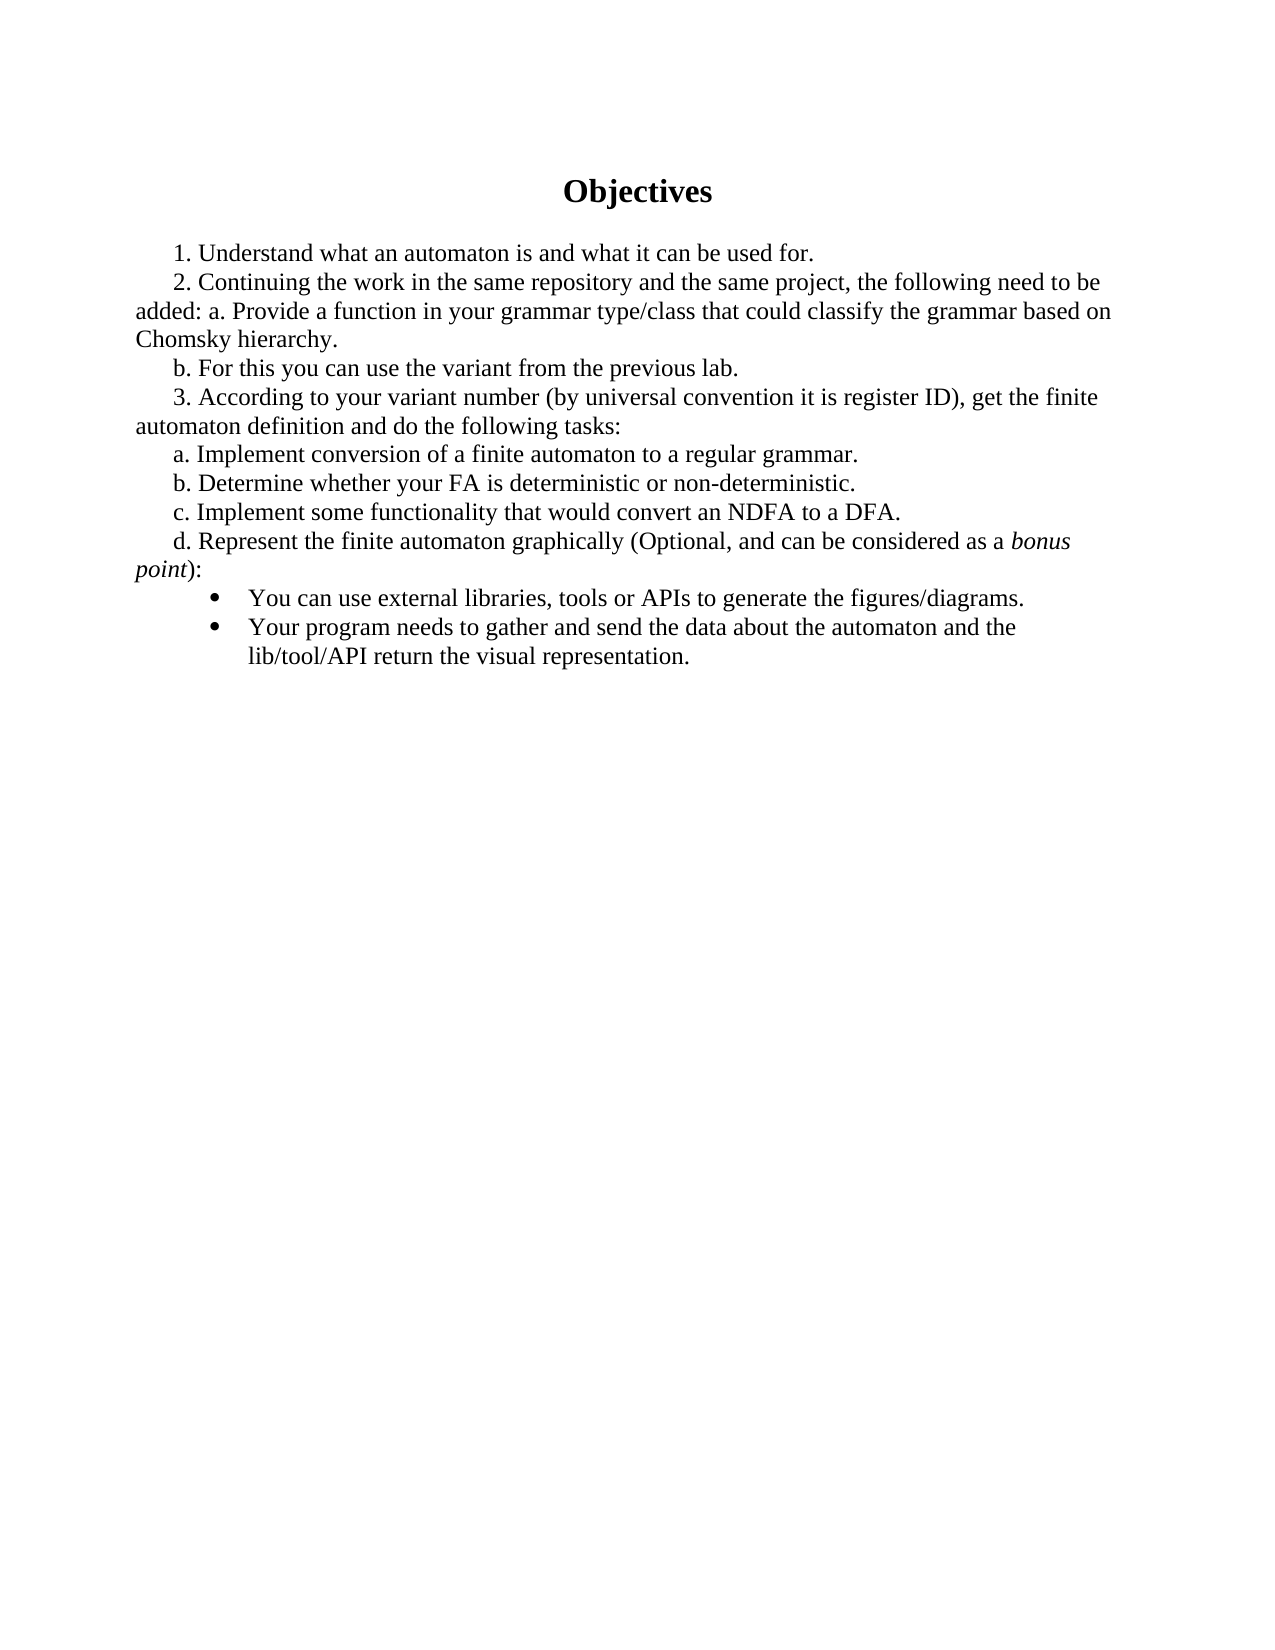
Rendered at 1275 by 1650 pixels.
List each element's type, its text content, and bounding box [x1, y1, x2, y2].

text b. Determine whether your FA is deterministic or non-deterministic. [135, 468, 1139, 497]
list Your program needs to gather and send the data about the automaton and the lib/tool/API return the visual representation. [210, 612, 1139, 669]
text 3. According to your variant number (by universal convention it is register ID), get the finite automaton definition and do the following tasks: [135, 382, 1139, 439]
text b. For this you can use the variant from the previous lab. [135, 353, 1139, 382]
text 1. Understand what an automaton is and what it can be used for. [135, 238, 1139, 267]
text c. Implement some functionality that would convert an NDFA to a DFA. [135, 497, 1139, 526]
text 2. Continuing the work in the same repository and the same project, the following need to be added: a. Provide a function in your grammar type/class that could classify the grammar based on Chomsky hierarchy. [135, 267, 1139, 353]
list You can use external libraries, tools or APIs to generate the figures/diagrams. [210, 583, 1139, 612]
text d. Represent the finite automaton graphically (Optional, and can be considered as a bonus point): [135, 526, 1139, 583]
text a. Implement conversion of a finite automaton to a regular grammar. [135, 439, 1139, 468]
text Objectives [135, 171, 1139, 209]
